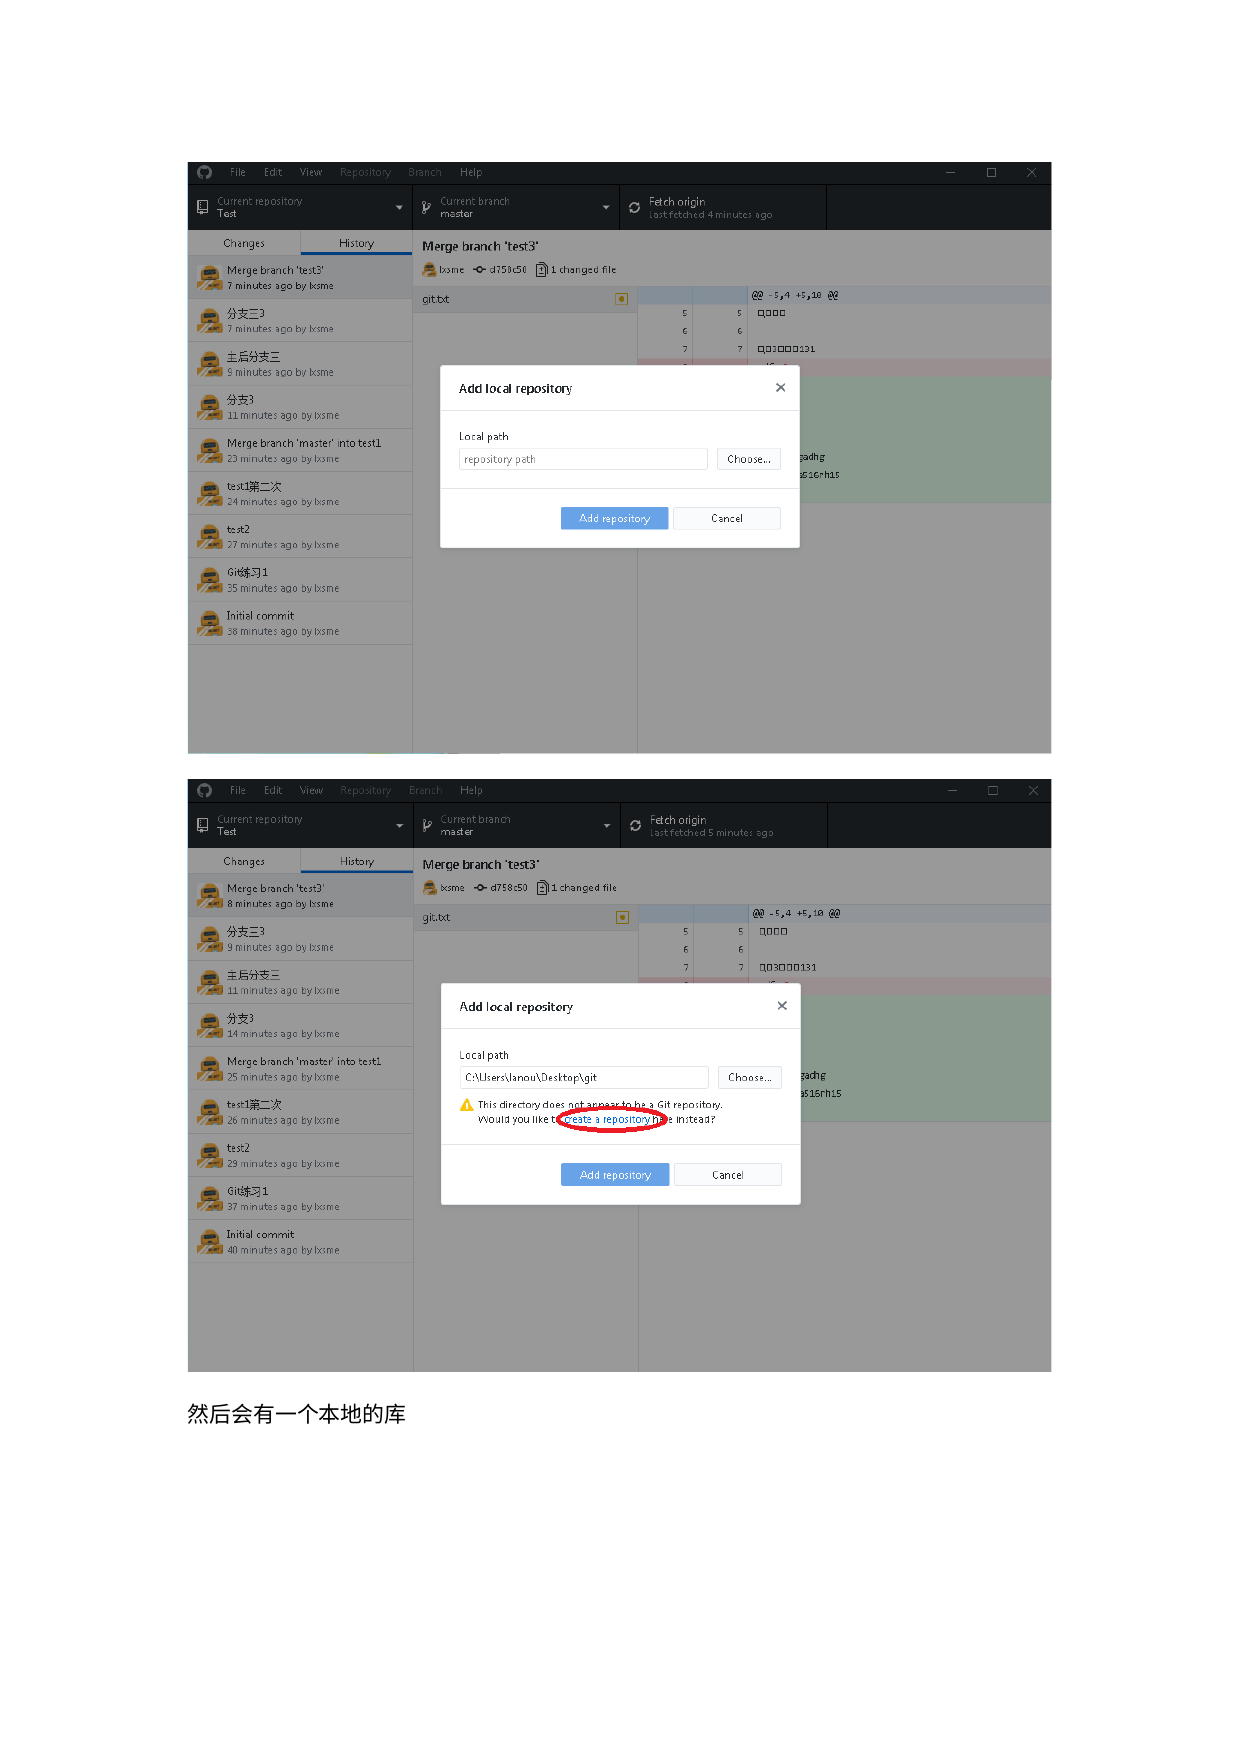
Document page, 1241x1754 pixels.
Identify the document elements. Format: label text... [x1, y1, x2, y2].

picture [187, 779, 1052, 1372]
picture [187, 162, 1052, 754]
text 然后会有一个本地的库 [187, 1397, 1053, 1429]
